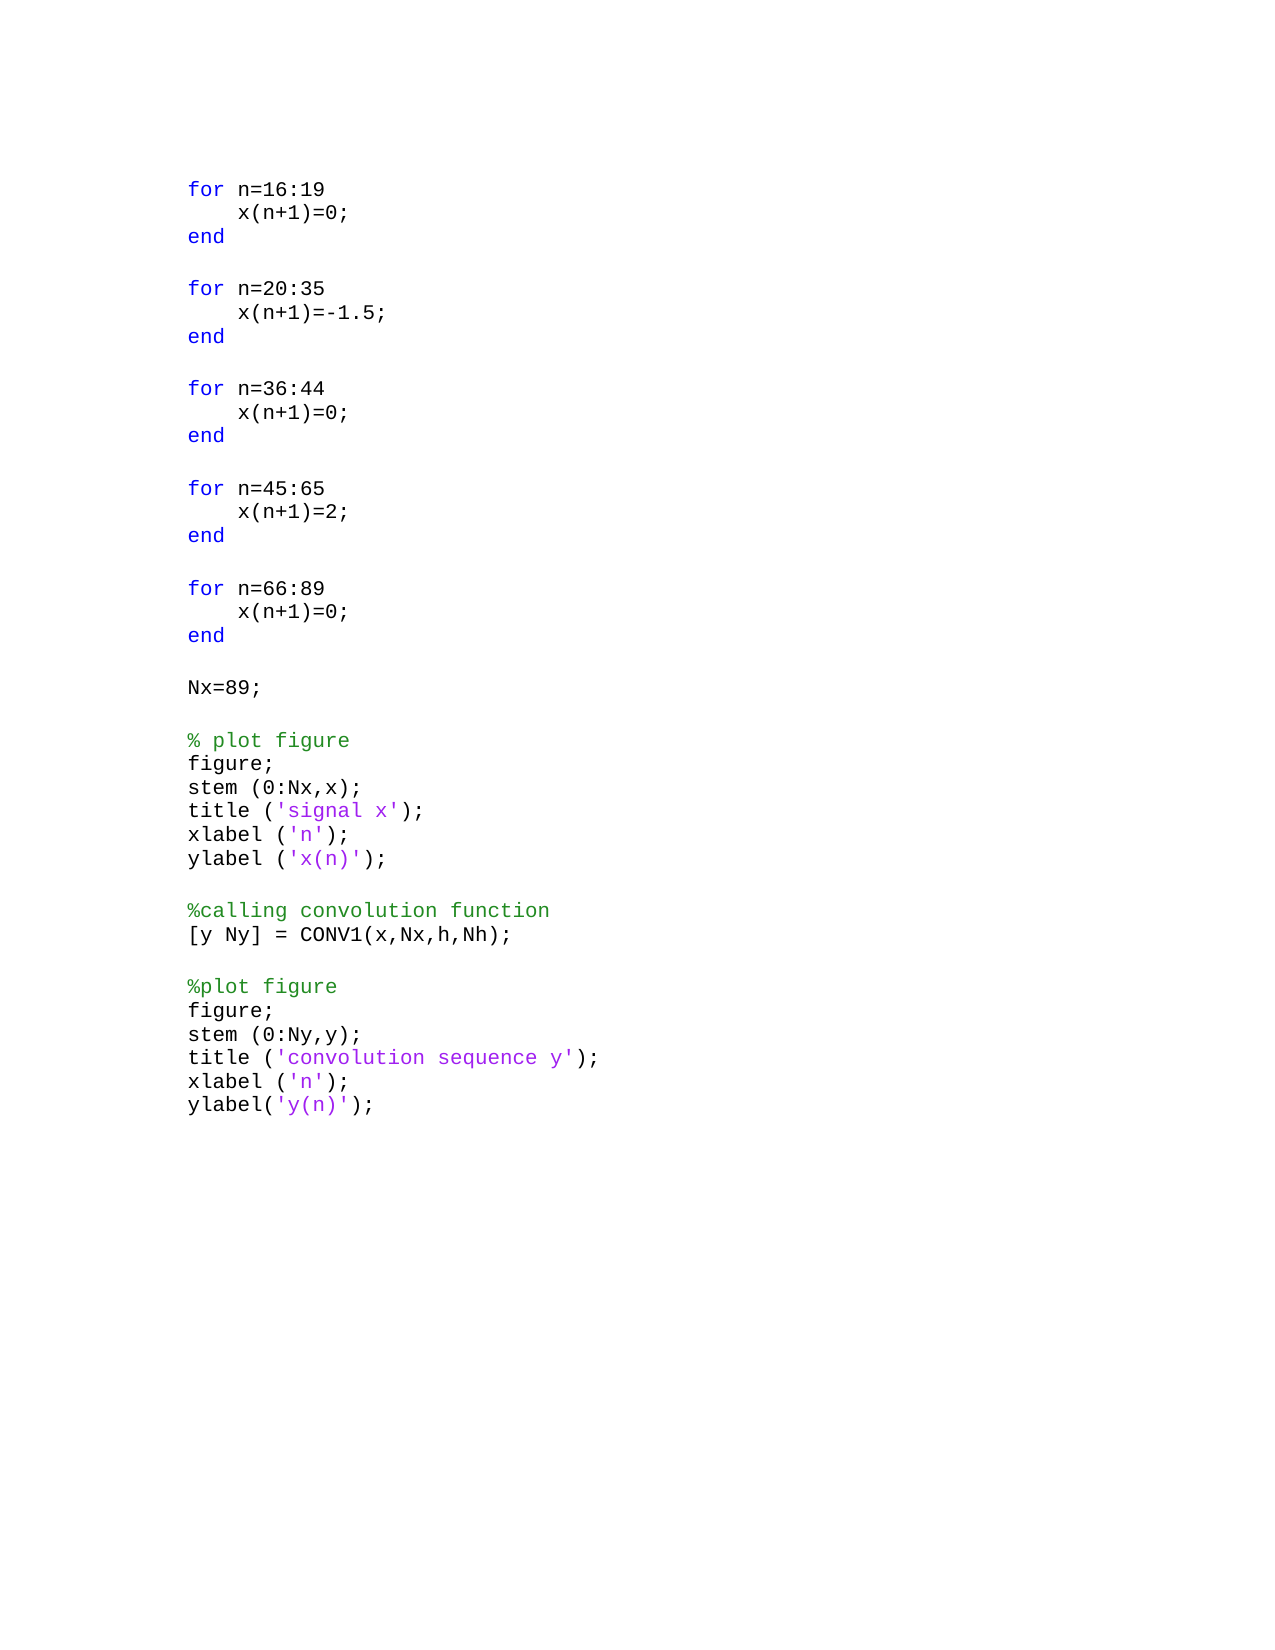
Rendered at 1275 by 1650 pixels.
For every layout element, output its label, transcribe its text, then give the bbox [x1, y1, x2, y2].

text for n=66:89 [187, 577, 1087, 601]
text end [187, 625, 1087, 648]
text ylabel ('x(n)'); [187, 848, 1087, 871]
text end [187, 326, 1087, 349]
text %plot figure [187, 976, 1087, 1000]
text x(n+1)=2; [187, 501, 1087, 525]
text ylabel('y(n)'); [187, 1094, 1087, 1118]
text x(n+1)=0; [187, 402, 1087, 425]
text xlabel ('n'); [187, 824, 1087, 848]
text x(n+1)=0; [187, 202, 1087, 226]
text x(n+1)=0; [187, 601, 1087, 625]
text xlabel ('n'); [187, 1071, 1087, 1094]
text for n=16:19 [187, 179, 1087, 202]
text [y Ny] = CONV1(x,Nx,h,Nh); [187, 924, 1087, 947]
text x(n+1)=-1.5; [187, 302, 1087, 326]
text title ('convolution sequence y'); [187, 1047, 1087, 1071]
text figure; [187, 1000, 1087, 1023]
text for n=45:65 [187, 478, 1087, 501]
text title ('signal x'); [187, 801, 1087, 824]
text end [187, 226, 1087, 250]
text % plot figure [187, 729, 1087, 753]
text stem (0:Nx,x); [187, 777, 1087, 801]
text %calling convolution function [187, 900, 1087, 924]
text for n=36:44 [187, 378, 1087, 402]
text end [187, 525, 1087, 549]
text for n=20:35 [187, 278, 1087, 302]
text Nx=89; [187, 677, 1087, 701]
text end [187, 425, 1087, 449]
text stem (0:Ny,y); [187, 1023, 1087, 1047]
text figure; [187, 753, 1087, 777]
